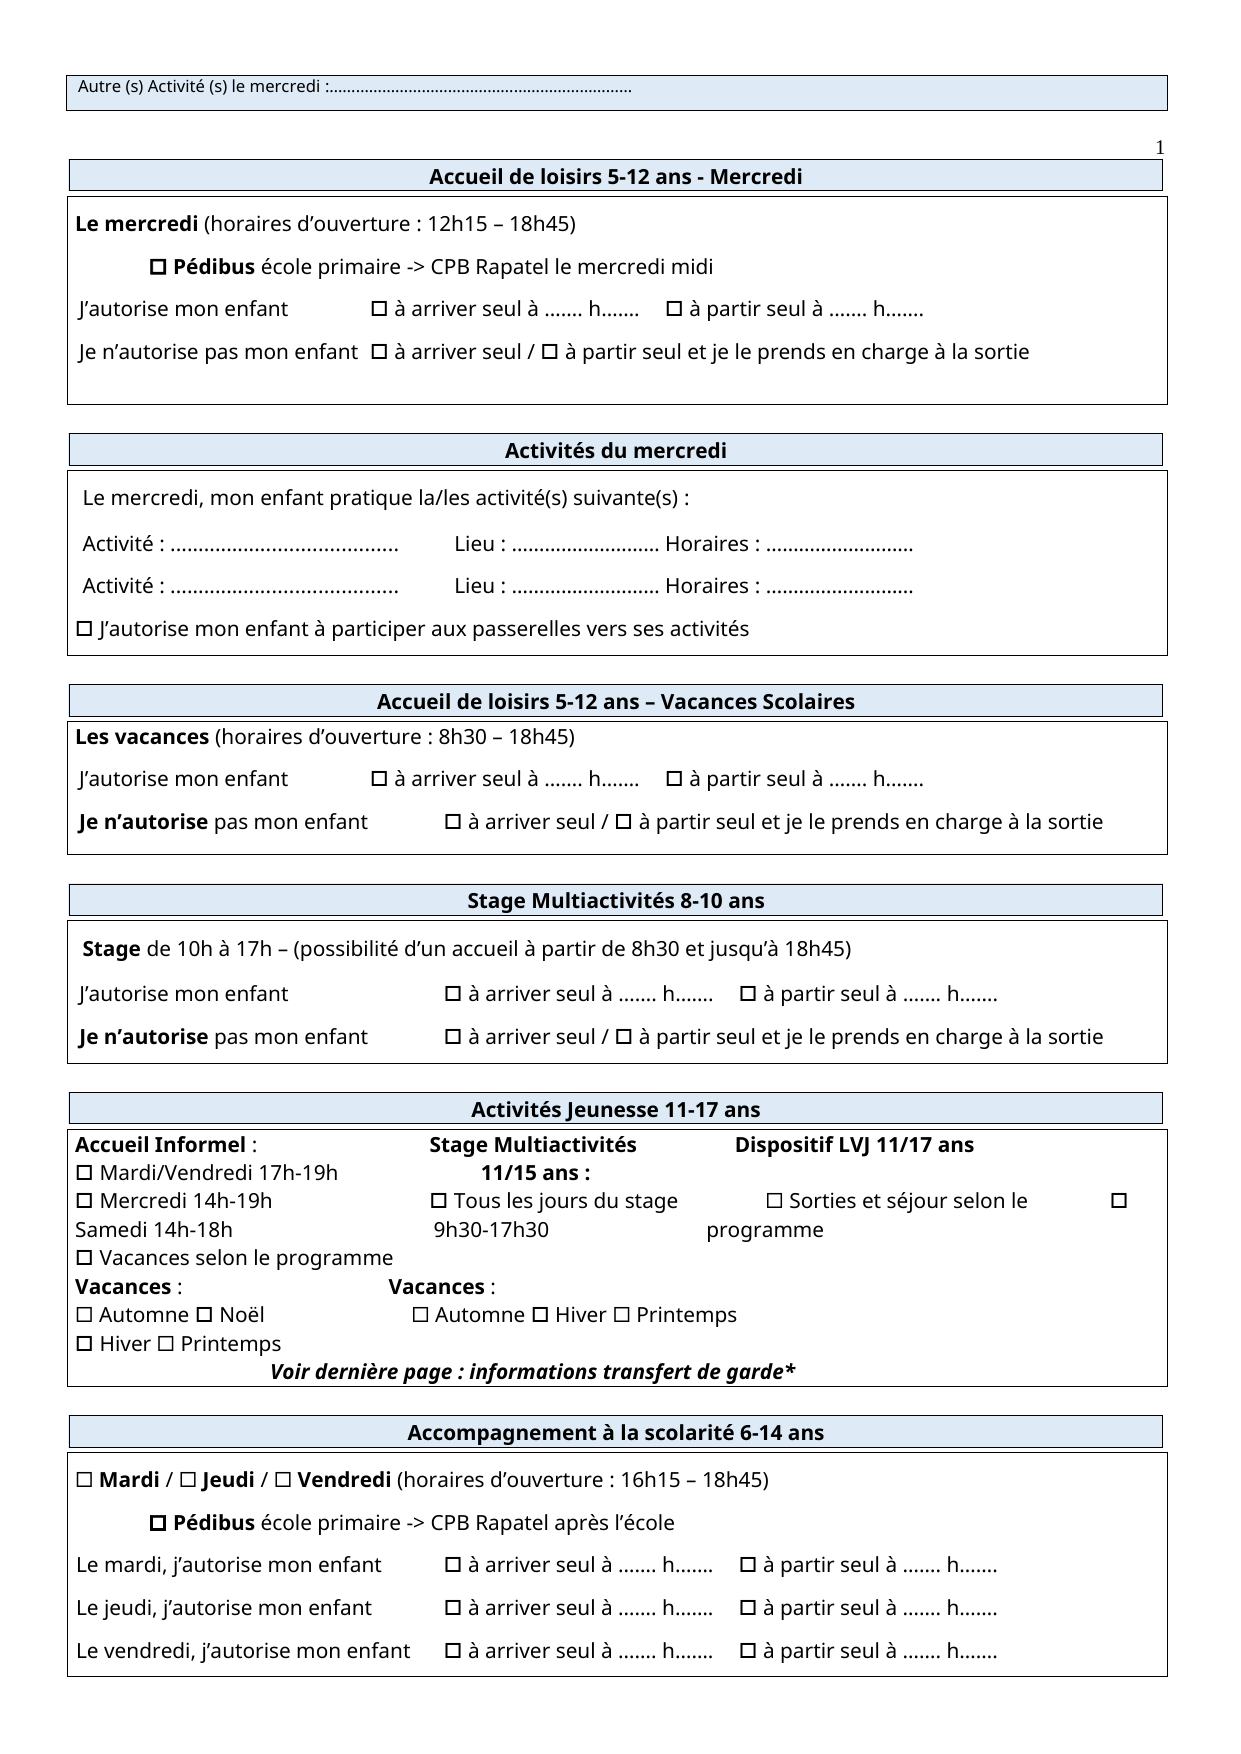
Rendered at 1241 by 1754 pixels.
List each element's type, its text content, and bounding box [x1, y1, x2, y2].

table_cell Autre (s) Activité (s) le mercredi :…………………………………………………………… [67, 76, 1167, 110]
table_header Le mercredi (horaires d’ouverture : 12h15 – 18h45) Pédibus école primaire -> CPB Rapatel le mercredi midi J’autorise mon enfant à arriver seul à ……. h……. à partir seul à ……. h……. Je n’autorise pas mon enfant à arriver seul / à partir seul et je le prends en charge à la sortie [68, 197, 1167, 404]
table_header Le mercredi, mon enfant pratique la/les activité(s) suivante(s) : Activité : Lieu : ……………………… Horaires : ……………………… Activité : Lieu : ……………………… Horaires : ……………………… J’autorise mon enfant à participer aux passerelles vers ses activités [68, 471, 1167, 654]
text Activités du mercredi [70, 434, 1162, 465]
text Stage Multiactivités 8-10 ans [70, 885, 1162, 915]
table_header Stage de 10h à 17h – (possibilité d’un accueil à partir de 8h30 et jusqu’à 18h45) J’autorise mon enfant à arriver seul à ……. h……. à partir seul à ……. h……. Je n’autorise pas mon enfant à arriver seul / à partir seul et je le prends en charge à la sortie [68, 921, 1167, 1062]
text 1 [75, 135, 1165, 159]
text Accueil de loisirs 5-12 ans – Vacances Scolaires [70, 685, 1162, 716]
text Activités Jeunesse 11-17 ans [70, 1093, 1162, 1123]
table_header Accueil Informel : Stage Multiactivités Dispositif LVJ 11/17 ans Mardi/Vendredi 17h-19h 11/15 ans : Mercredi 14h-19h Tous les jours du stage Sorties et séjour selon le Samedi 14h-18h 9h30-17h30 programme Vacances selon le programme Vacances : Vacances : Automne Noël Automne Hiver Printemps Hiver Printemps Voir dernière page : informations transfert de garde* [68, 1130, 1167, 1386]
text Accueil de loisirs 5-12 ans - Mercredi [70, 160, 1162, 190]
text Accompagnement à la scolarité 6-14 ans [70, 1416, 1162, 1447]
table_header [68, 1453, 1167, 1676]
table_header Les vacances (horaires d’ouverture : 8h30 – 18h45) J’autorise mon enfant à arriver seul à ……. h……. à partir seul à ……. h……. Je n’autorise pas mon enfant à arriver seul / à partir seul et je le prends en charge à la sortie [68, 722, 1167, 854]
